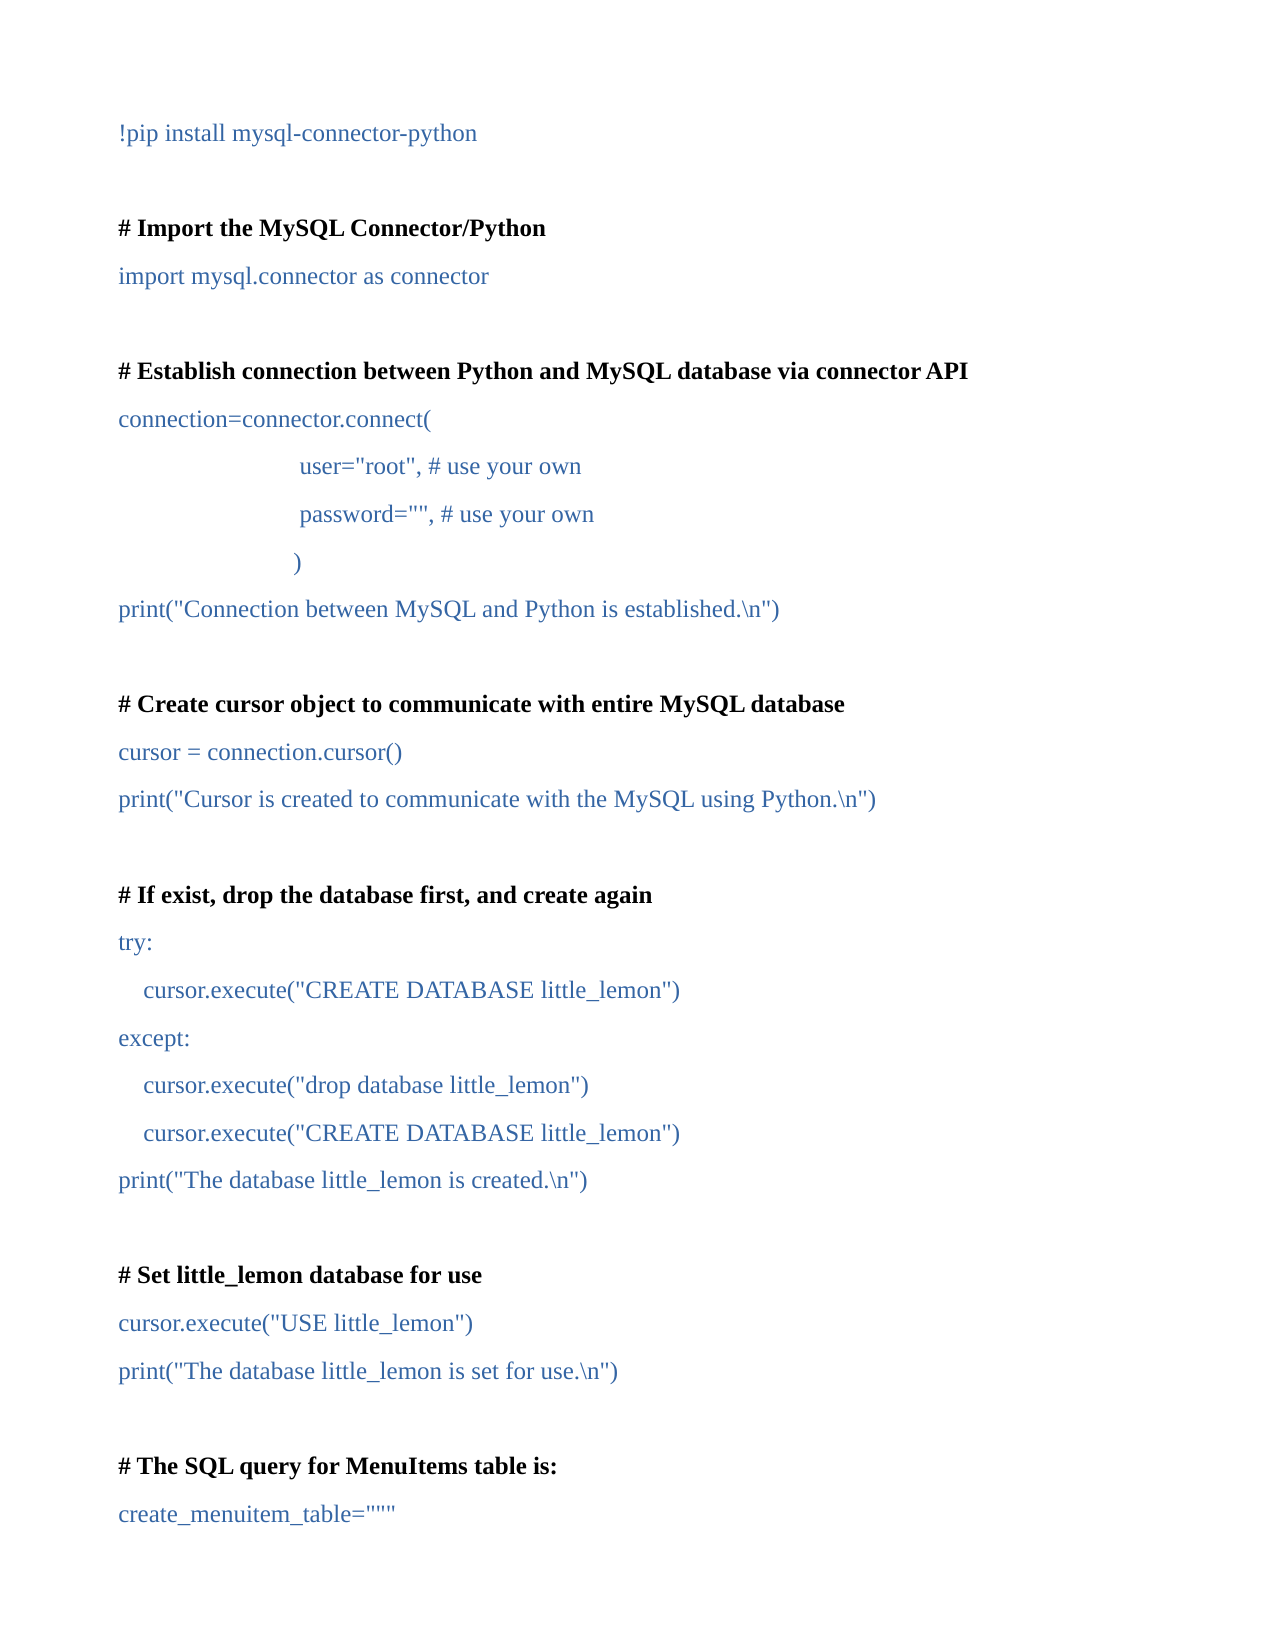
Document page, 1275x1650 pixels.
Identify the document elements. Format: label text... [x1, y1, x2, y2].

text ) [118, 547, 1157, 575]
text !pip install mysql-connector-python [118, 118, 1157, 147]
text import mysql.connector as connector [118, 261, 1157, 290]
text print("The database little_lemon is set for use.\n") [118, 1356, 1157, 1384]
text # Establish connection between Python and MySQL database via connector API [118, 356, 1157, 385]
text # Import the MySQL Connector/Python [118, 213, 1157, 242]
text except: [118, 1023, 1157, 1051]
text cursor = connection.cursor() [118, 737, 1157, 766]
text print("The database little_lemon is created.\n") [118, 1165, 1157, 1194]
text # Set little_lemon database for use [118, 1261, 1157, 1289]
text create_menuitem_table=""" [118, 1499, 1157, 1527]
text cursor.execute("CREATE DATABASE little_lemon") [118, 975, 1157, 1004]
text cursor.execute("drop database little_lemon") [118, 1070, 1157, 1099]
text cursor.execute("USE little_lemon") [118, 1308, 1157, 1337]
text # Create cursor object to communicate with entire MySQL database [118, 689, 1157, 718]
text connection=connector.connect( [118, 404, 1157, 432]
text print("Cursor is created to communicate with the MySQL using Python.\n") [118, 784, 1157, 813]
text try: [118, 927, 1157, 956]
text print("Connection between MySQL and Python is established.\n") [118, 594, 1157, 623]
text password="", # use your own [118, 499, 1157, 528]
text user="root", # use your own [118, 451, 1157, 480]
text # If exist, drop the database first, and create again [118, 880, 1157, 908]
text cursor.execute("CREATE DATABASE little_lemon") [118, 1118, 1157, 1147]
text # The SQL query for MenuItems table is: [118, 1451, 1157, 1480]
